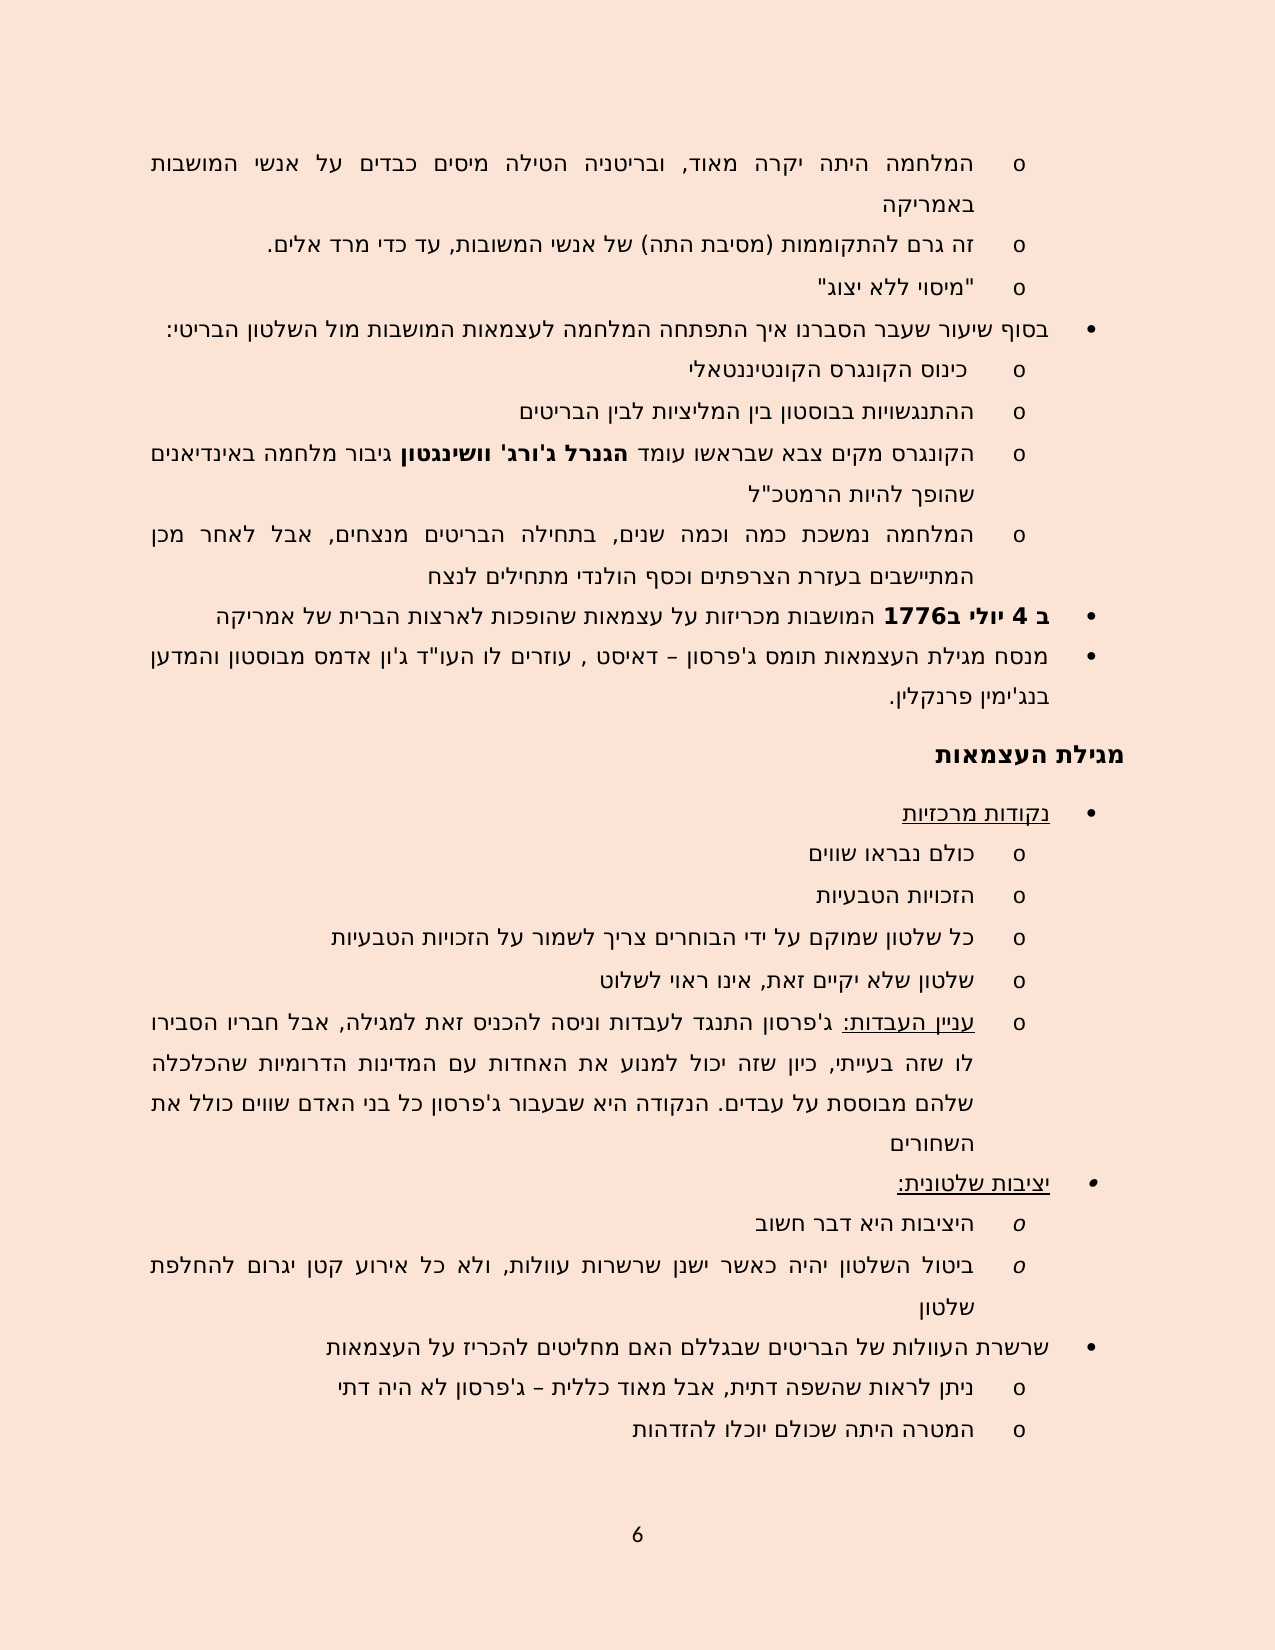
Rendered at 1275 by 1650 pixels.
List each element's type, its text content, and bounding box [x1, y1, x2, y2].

list הקונגרס מקים צבא שבראשו עומד הגנרל ג'ורג' וושינגטון גיבור מלחמה באינדיאנים שהופך להיות הרמטכ"ל [150, 440, 1012, 508]
list כינוס הקונגרס הקונטיננטאלי [150, 356, 1012, 384]
list כל שלטון שמוקם על ידי הבוחרים צריך לשמור על הזכויות הטבעיות [150, 924, 1012, 953]
list הזכויות הטבעיות [150, 882, 1012, 911]
list ביטול השלטון יהיה כאשר ישנן שרשרות עוולות, ולא כל אירוע קטן יגרום להחלפת שלטון [150, 1253, 1012, 1321]
list שלטון שלא יקיים זאת, אינו ראוי לשלוט [150, 967, 1012, 995]
list המטרה היתה שכולם יוכלו להזדהות [150, 1416, 1012, 1444]
list שרשרת העוולות של הבריטים שבגללם האם מחליטים להכריז על העצמאות [150, 1334, 1087, 1361]
list המלחמה נמשכת כמה וכמה שנים, בתחילה הבריטים מנצחים, אבל לאחר מכן המתיישבים בעזרת הצרפתים וכסף הולנדי מתחילים לנצח [150, 522, 1012, 590]
list עניין העבדות: ג'פרסון התנגד לעבדות וניסה להכניס זאת למגילה, אבל חבריו הסבירו לו שזה בעייתי, כיון שזה יכול למנוע את האחדות עם המדינות הדרומיות שהכלכלה שלהם מבוססת על עבדים. הנקודה היא שבעבור ג'פרסון כל בני האדם שווים כולל את השחורים [150, 1009, 1012, 1157]
list ההתנגשויות בבוסטון בין המליציות לבין הבריטים [150, 398, 1012, 426]
list היציבות היא דבר חשוב [150, 1210, 1012, 1238]
list בסוף שיעור שעבר הסברנו איך התפתחה המלחמה לעצמאות המושבות מול השלטון הבריטי: [150, 316, 1087, 342]
list "מיסוי ללא יצוג" [150, 274, 1012, 302]
list זה גרם להתקוממות (מסיבת התה) של אנשי המשובות, עד כדי מרד אלים. [150, 231, 1012, 259]
list מנסח מגילת העצמאות תומס ג'פרסון – דאיסט , עוזרים לו העו"ד ג'ון אדמס מבוסטון והמדען בנג'ימין פרנקלין. [150, 643, 1087, 710]
list ב 4 יולי ב1776 המושבות מכריזות על עצמאות שהופכות לארצות הברית של אמריקה [150, 603, 1087, 630]
list נקודות מרכזיות [150, 800, 1087, 827]
text מגילת העצמאות [150, 740, 1125, 769]
list יציבות שלטונית: [150, 1170, 1087, 1197]
list כולם נבראו שווים [150, 840, 1012, 868]
list המלחמה היתה יקרה מאוד, ובריטניה הטילה מיסים כבדים על אנשי המושבות באמריקה [150, 150, 1012, 218]
list ניתן לראות שהשפה דתית, אבל מאוד כללית – ג'פרסון לא היה דתי [150, 1374, 1012, 1402]
